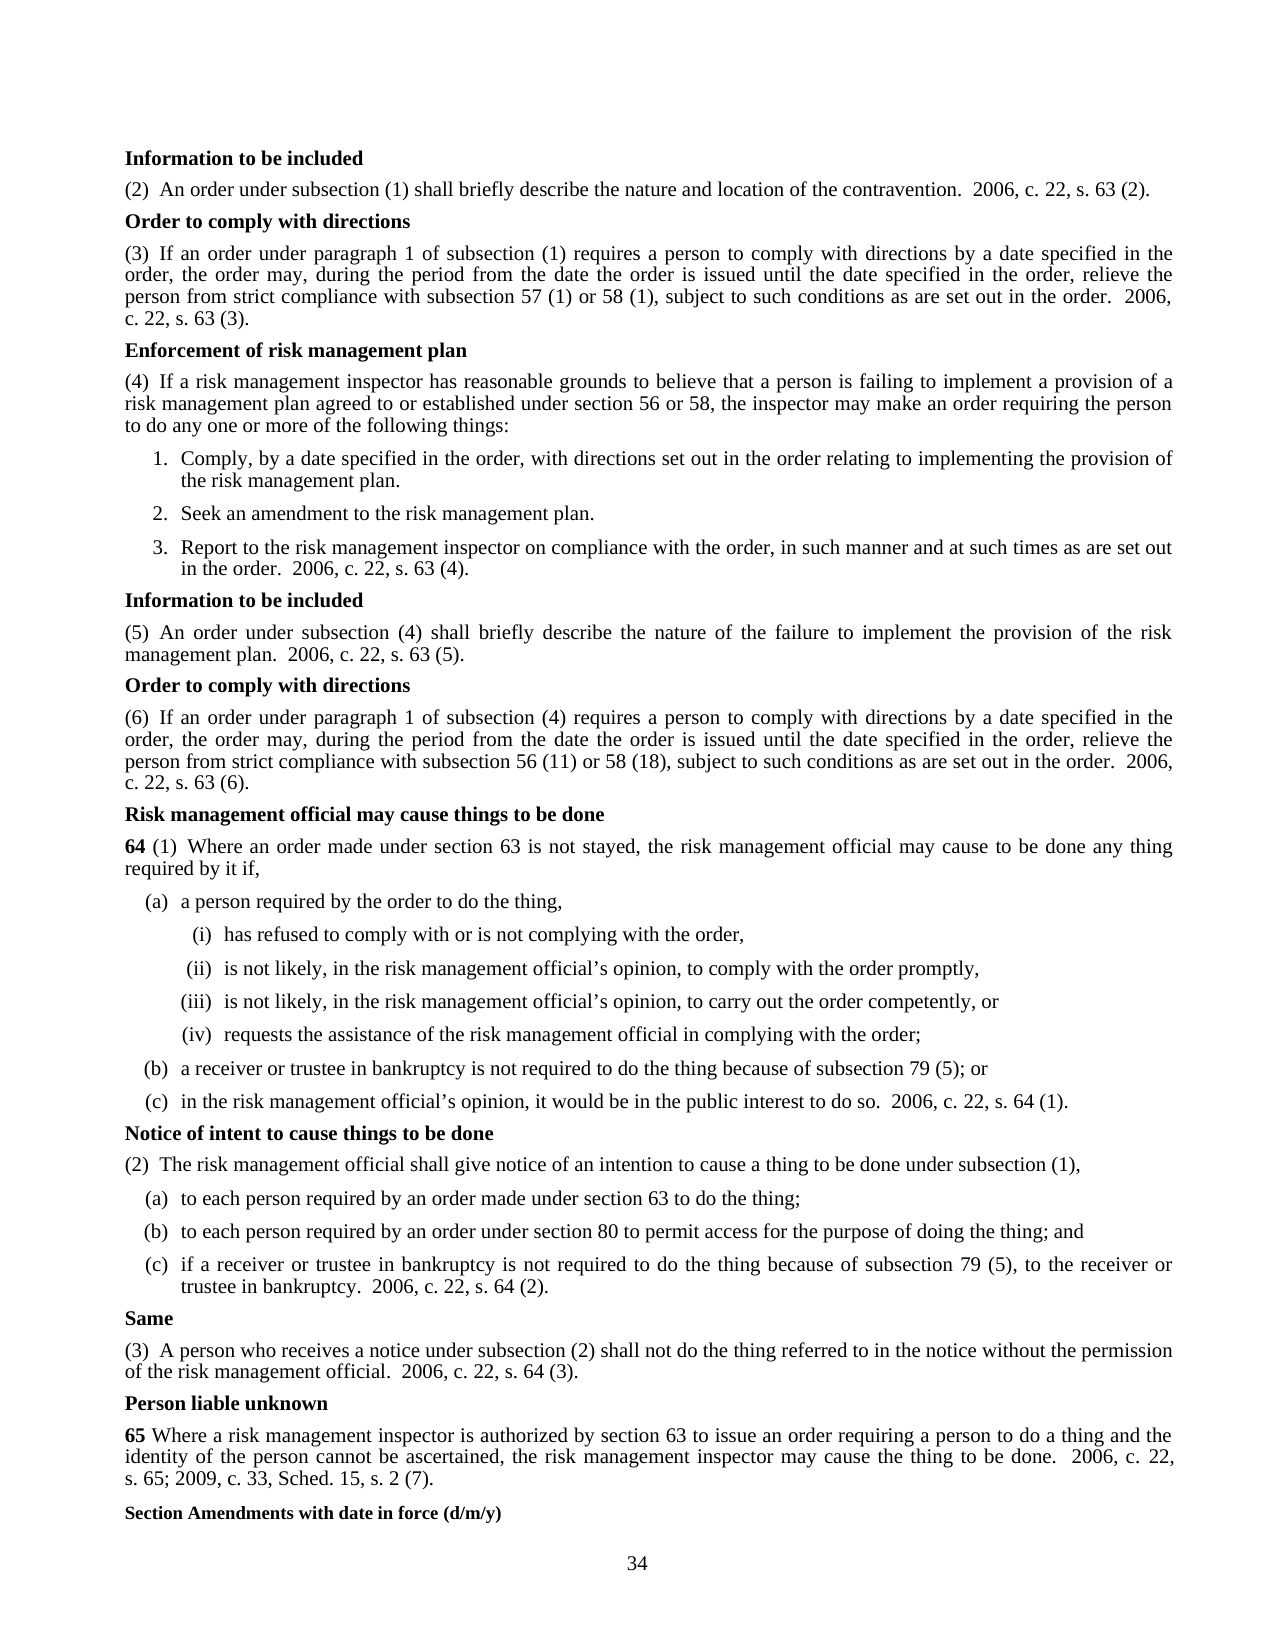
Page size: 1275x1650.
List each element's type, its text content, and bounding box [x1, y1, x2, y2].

text (5) An order under subsection (4) shall briefly describe the nature of the failure to implement the provision of the risk management plan. 2006, c. 22, s. 63 (5). [124, 622, 1174, 665]
text Same [124, 1310, 1174, 1329]
text Risk management official may cause things to be done [124, 807, 1174, 825]
text 1. Comply, by a date specified in the order, with directions set out in the order relating to implementing the provision of the risk management plan. [124, 448, 1174, 492]
text (iv) requests the assistance of the risk management official in complying with the order; [124, 1024, 1174, 1046]
text Order to comply with directions [124, 678, 1174, 697]
text (c) in the risk management official’s opinion, it would be in the public interest to do so. 2006, c. 22, s. 64 (1). [124, 1091, 1174, 1113]
text (2) The risk management official shall give notice of an intention to cause a thing to be done under subsection (1), [124, 1154, 1174, 1176]
text 3. Report to the risk management inspector on compliance with the order, in such manner and at such times as are set out in the order. 2006, c. 22, s. 63 (4). [124, 537, 1174, 580]
text (iii) is not likely, in the risk management official’s opinion, to carry out the order competently, or [124, 991, 1174, 1013]
text (b) to each person required by an order under section 80 to permit access for the purpose of doing the thing; and [124, 1221, 1174, 1243]
text (3) If an order under paragraph 1 of subsection (1) requires a person to comply with directions by a date specified in the order, the order may, during the period from the date the order is issued until the date specified in the order, relieve the person from strict compliance with subsection 57 (1) or 58 (1), subject to such conditions as are set out in the order. 2006, c. 22, s. 63 (3). [124, 243, 1174, 330]
text (b) a receiver or trustee in bankruptcy is not required to do the thing because of subsection 79 (5); or [124, 1058, 1174, 1079]
text (i) has refused to comply with or is not complying with the order, [124, 924, 1174, 946]
text (c) if a receiver or trustee in bankruptcy is not required to do the thing because of subsection 79 (5), to the receiver or trustee in bankruptcy. 2006, c. 22, s. 64 (2). [124, 1254, 1174, 1298]
text (6) If an order under paragraph 1 of subsection (4) requires a person to comply with directions by a date specified in the order, the order may, during the period from the date the order is issued until the date specified in the order, relieve the person from strict compliance with subsection 56 (11) or 58 (18), subject to such conditions as are set out in the order. 2006, c. 22, s. 63 (6). [124, 707, 1174, 794]
text (a) a person required by the order to do the thing, [124, 891, 1174, 913]
text Section Amendments with date in force (d/m/y) [124, 1502, 1174, 1523]
text Notice of intent to cause things to be done [124, 1125, 1174, 1144]
text 2. Seek an amendment to the risk management plan. [124, 503, 1174, 525]
text (3) A person who receives a notice under subsection (2) shall not do the thing referred to in the notice without the permission of the risk management official. 2006, c. 22, s. 64 (3). [124, 1339, 1174, 1383]
text (4) If a risk management inspector has reasonable grounds to believe that a person is failing to implement a provision of a risk management plan agreed to or established under section 56 or 58, the inspector may make an order requiring the person to do any one or more of the following things: [124, 371, 1174, 437]
text Order to comply with directions [124, 213, 1174, 232]
text 64 (1) Where an order made under section 63 is not stayed, the risk management official may cause to be done any thing required by it if, [124, 836, 1174, 879]
text 65 Where a risk management inspector is authorized by section 63 to issue an order requiring a person to do a thing and the identity of the person cannot be ascertained, the risk management inspector may cause the thing to be done. 2006, c. 22, s. 65; 2009, c. 33, Sched. 15, s. 2 (7). [124, 1425, 1174, 1490]
text Information to be included [124, 150, 1174, 169]
text (ii) is not likely, in the risk management official’s opinion, to comply with the order promptly, [124, 958, 1174, 979]
text Enforcement of risk management plan [124, 342, 1174, 361]
text (a) to each person required by an order made under section 63 to do the thing; [124, 1188, 1174, 1209]
text Information to be included [124, 593, 1174, 611]
text Person liable unknown [124, 1396, 1174, 1414]
text (2) An order under subsection (1) shall briefly describe the nature and location of the contravention. 2006, c. 22, s. 63 (2). [124, 179, 1174, 201]
